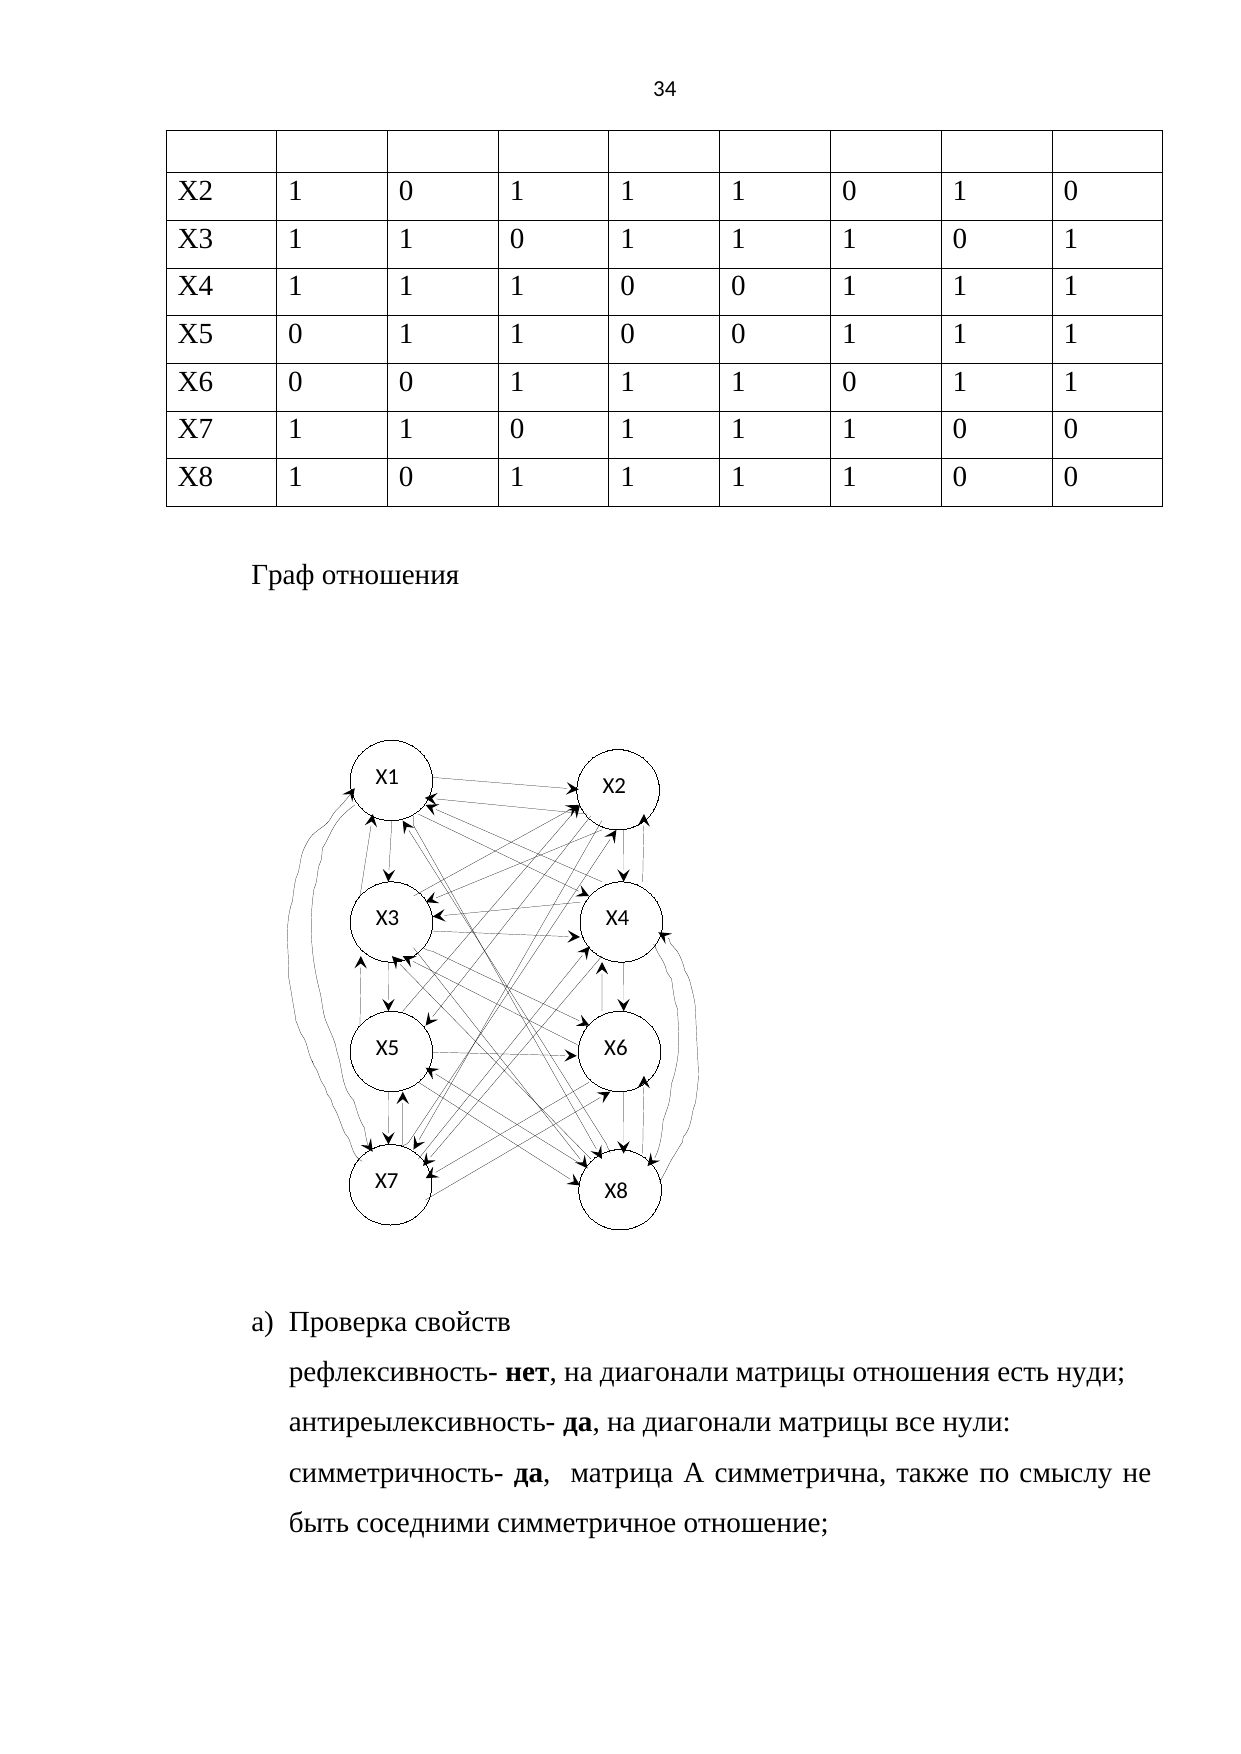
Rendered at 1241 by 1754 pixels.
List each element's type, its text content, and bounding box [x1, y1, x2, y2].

table_cell 1 [609, 131, 719, 172]
table_cell 1 [609, 364, 719, 411]
table_cell 0 [388, 173, 498, 220]
table_cell 1 [499, 269, 608, 315]
table_cell 0 [1053, 173, 1162, 220]
table_cell X3 [167, 221, 276, 267]
table_cell 1 [942, 131, 1052, 172]
table_cell 0 [720, 131, 830, 172]
table_cell 1 [277, 412, 387, 458]
table_cell 1 [609, 459, 719, 506]
table_cell 1 [942, 269, 1052, 315]
table_cell 1 [1053, 269, 1162, 315]
table_cell 0 [942, 221, 1052, 267]
table_cell 0 [277, 364, 387, 411]
table_cell 0 [1053, 412, 1162, 458]
table_cell 1 [499, 173, 608, 220]
table_cell 1 [388, 316, 498, 363]
table_cell 0 [942, 459, 1052, 506]
table_cell X5 [167, 316, 276, 363]
list Проверка свойств [251, 1304, 1152, 1337]
table_cell 1 [720, 364, 830, 411]
table_cell 1 [609, 412, 719, 458]
table_cell 0 [831, 131, 941, 172]
table_cell 1 [388, 412, 498, 458]
table_cell 1 [831, 221, 941, 267]
list антиреылексивность- да, на диагонали матрицы все нули: [288, 1404, 1152, 1438]
table_cell 0 [720, 316, 830, 363]
table_cell X7 [167, 412, 276, 458]
table_cell 1 [499, 364, 608, 411]
table_cell 1 [388, 269, 498, 315]
table_cell 1 [499, 131, 608, 172]
table_cell 1 [831, 459, 941, 506]
table_cell X2 [167, 173, 276, 220]
table_cell 0 [499, 412, 608, 458]
table_cell 1 [1053, 131, 1162, 172]
table_cell 0 [388, 364, 498, 411]
table_cell 1 [388, 131, 498, 172]
list рефлексивность- нет, на диагонали матрицы отношения есть нуди; [288, 1354, 1152, 1388]
table_cell 0 [277, 316, 387, 363]
list Граф отношения [177, 557, 1152, 591]
table_cell X4 [167, 269, 276, 315]
table_cell 0 [609, 316, 719, 363]
table_cell X8 [167, 459, 276, 506]
table_cell 1 [942, 364, 1052, 411]
table_cell 1 [277, 269, 387, 315]
table_cell 0 [499, 221, 608, 267]
table_cell 0 [720, 269, 830, 315]
table_cell 1 [720, 221, 830, 267]
table_cell 1 [277, 173, 387, 220]
table_cell 0 [942, 412, 1052, 458]
table_cell X1 [167, 131, 276, 172]
table_cell 1 [609, 221, 719, 267]
table_cell 0 [831, 173, 941, 220]
table_cell 0 [277, 131, 387, 172]
table_cell 1 [720, 459, 830, 506]
table_cell 1 [1053, 364, 1162, 411]
table_cell 1 [499, 316, 608, 363]
table_cell 1 [831, 269, 941, 315]
table_cell 1 [1053, 221, 1162, 267]
table_cell 1 [720, 173, 830, 220]
list симметричность- да, матрица А симметрична, также по смыслу не быть соседними симметричное отношение; [288, 1455, 1152, 1539]
table_cell 0 [831, 364, 941, 411]
table_cell 1 [277, 459, 387, 506]
table_cell 1 [388, 221, 498, 267]
table_cell 0 [388, 459, 498, 506]
table_cell 1 [499, 459, 608, 506]
table_cell 1 [720, 412, 830, 458]
table_cell 1 [609, 173, 719, 220]
table_cell 1 [942, 316, 1052, 363]
table_cell 1 [831, 316, 941, 363]
table_cell 0 [1053, 459, 1162, 506]
table_cell 0 [609, 269, 719, 315]
table_cell 1 [831, 412, 941, 458]
table_cell 1 [942, 173, 1052, 220]
table_cell X6 [167, 364, 276, 411]
table_cell 1 [277, 221, 387, 267]
table_cell 1 [1053, 316, 1162, 363]
